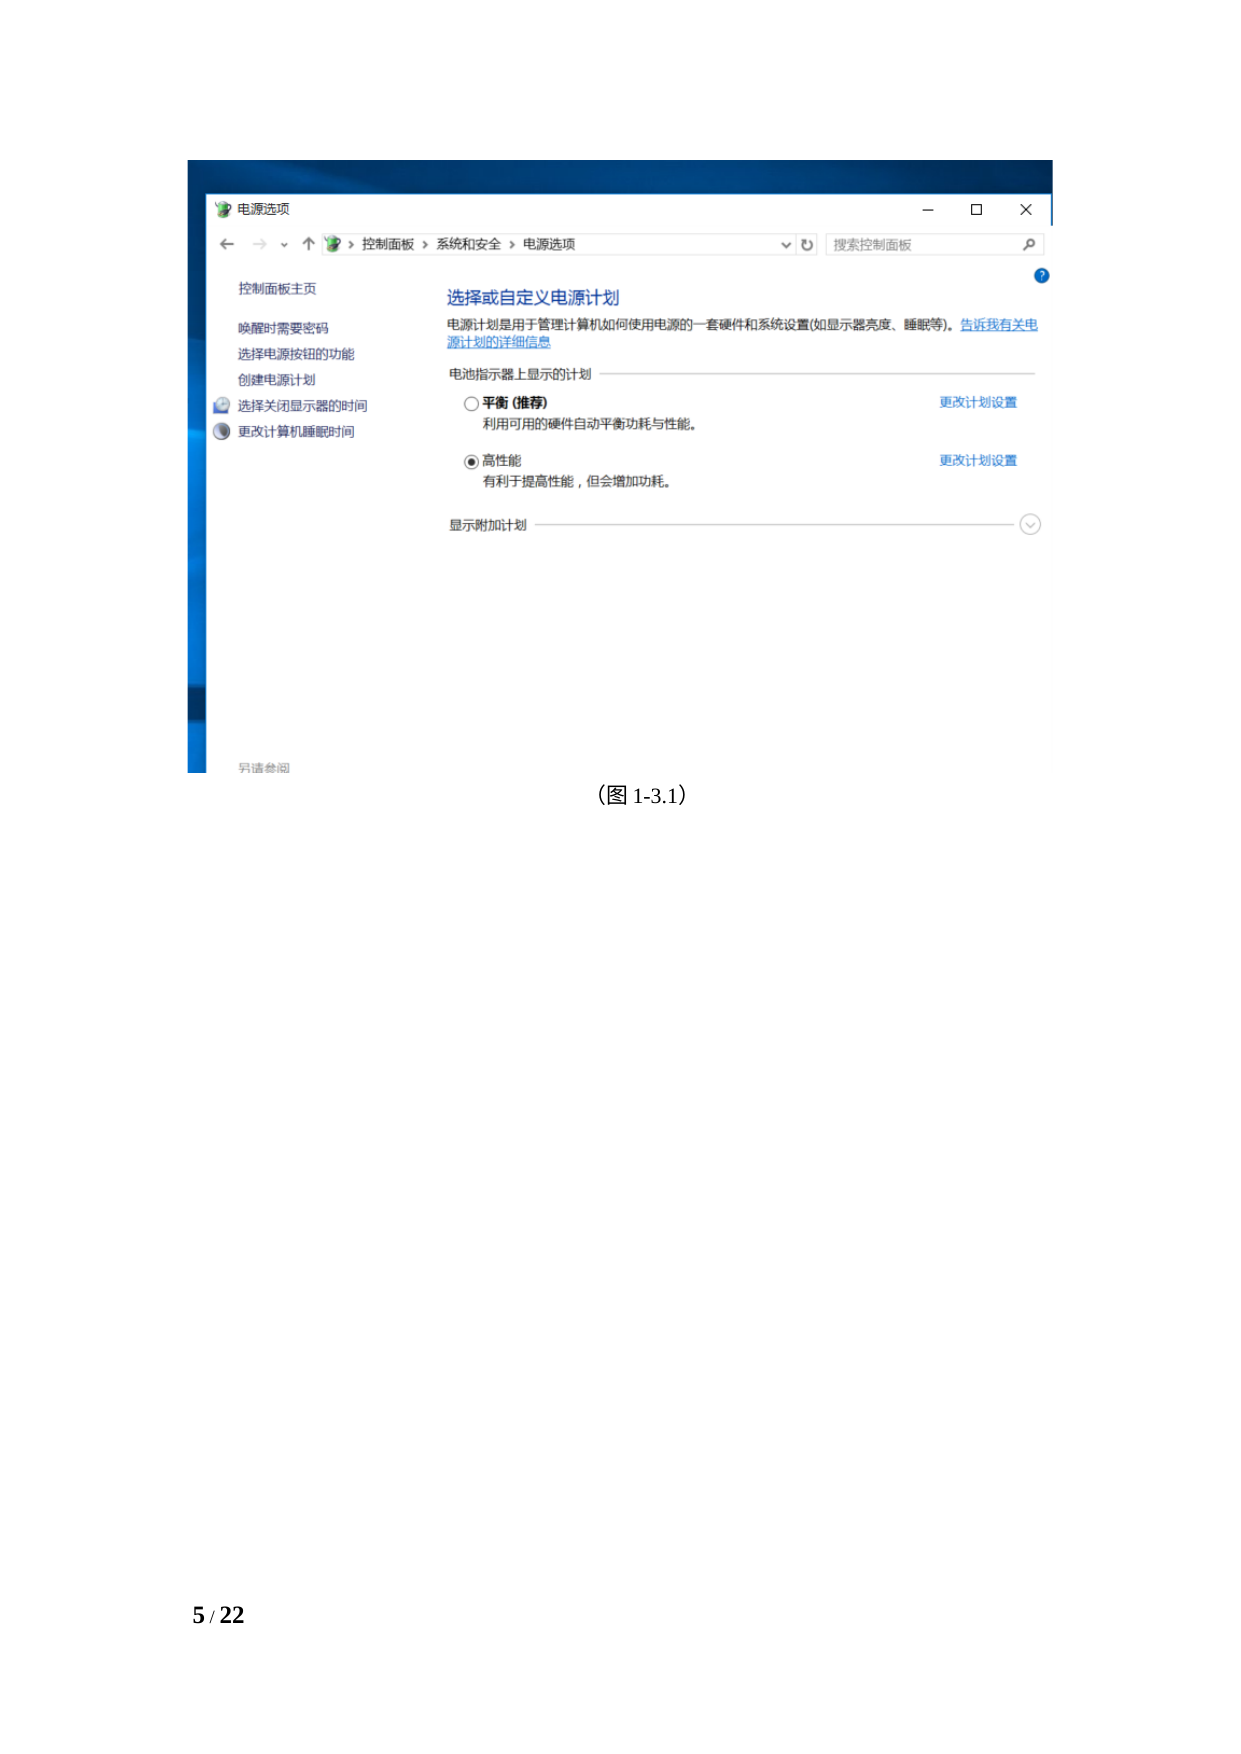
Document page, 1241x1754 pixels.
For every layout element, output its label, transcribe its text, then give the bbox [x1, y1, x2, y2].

picture [187, 160, 1053, 773]
text （图1-3.1） [231, 778, 1053, 810]
